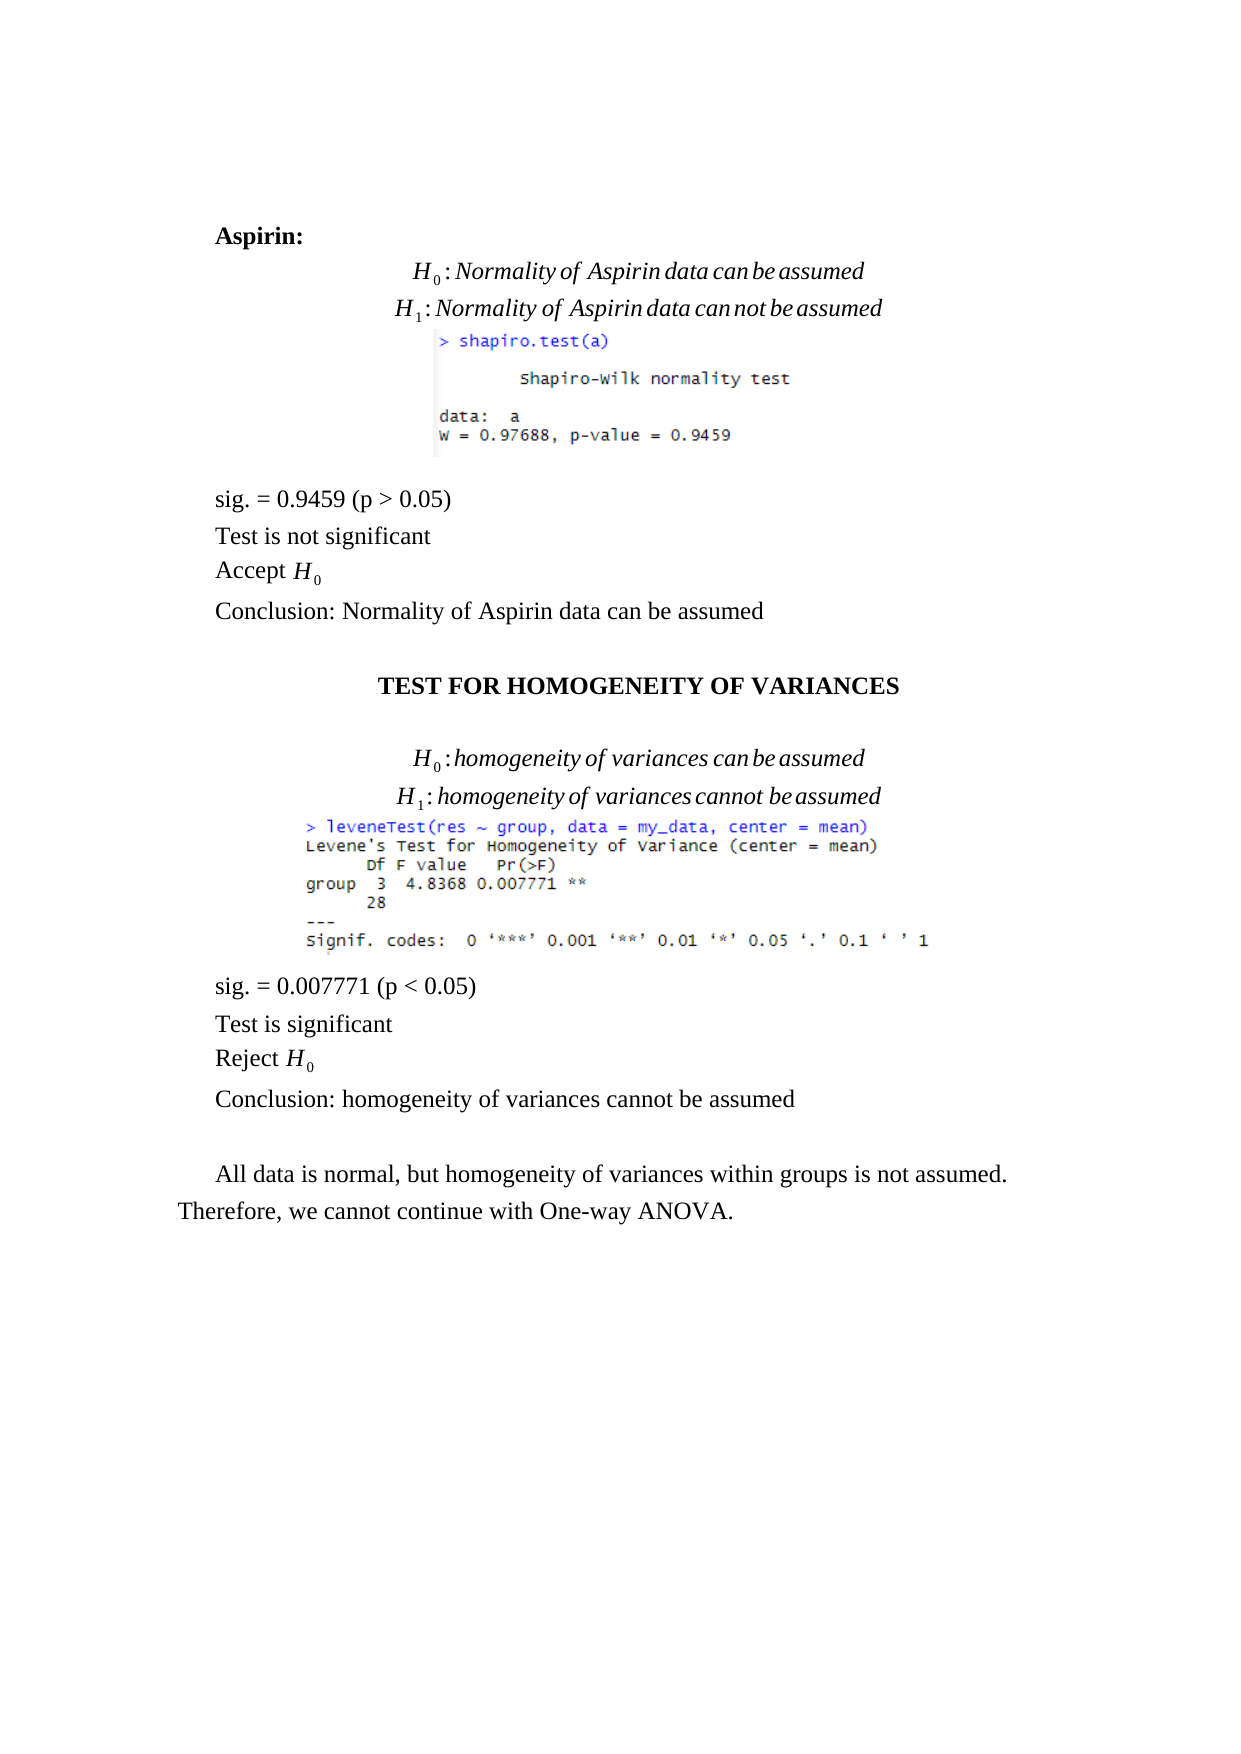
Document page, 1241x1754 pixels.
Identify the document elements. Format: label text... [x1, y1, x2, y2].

text TEST FOR HOMOGENEITY OF VARIANCES [215, 667, 1063, 704]
text sig. = 0.007771 (p < 0.05) [215, 967, 1063, 1004]
text Aspirin: [215, 217, 1063, 254]
picture [433, 329, 845, 457]
text All data is normal, but homogeneity of variances within groups is not assumed. Therefore, we cannot continue with One-way ANOVA. [177, 1154, 1063, 1229]
text Conclusion: Normality of Aspirin data can be assumed [215, 592, 1063, 629]
text sig. = 0.9459 (p > 0.05) [215, 479, 1063, 517]
text Test is not significant [215, 517, 1063, 554]
text Accept [215, 554, 1063, 592]
picture [306, 816, 972, 955]
text Conclusion: homogeneity of variances cannot be assumed [177, 1079, 1063, 1117]
text Test is significant [215, 1004, 1063, 1042]
text Reject [215, 1042, 1063, 1079]
